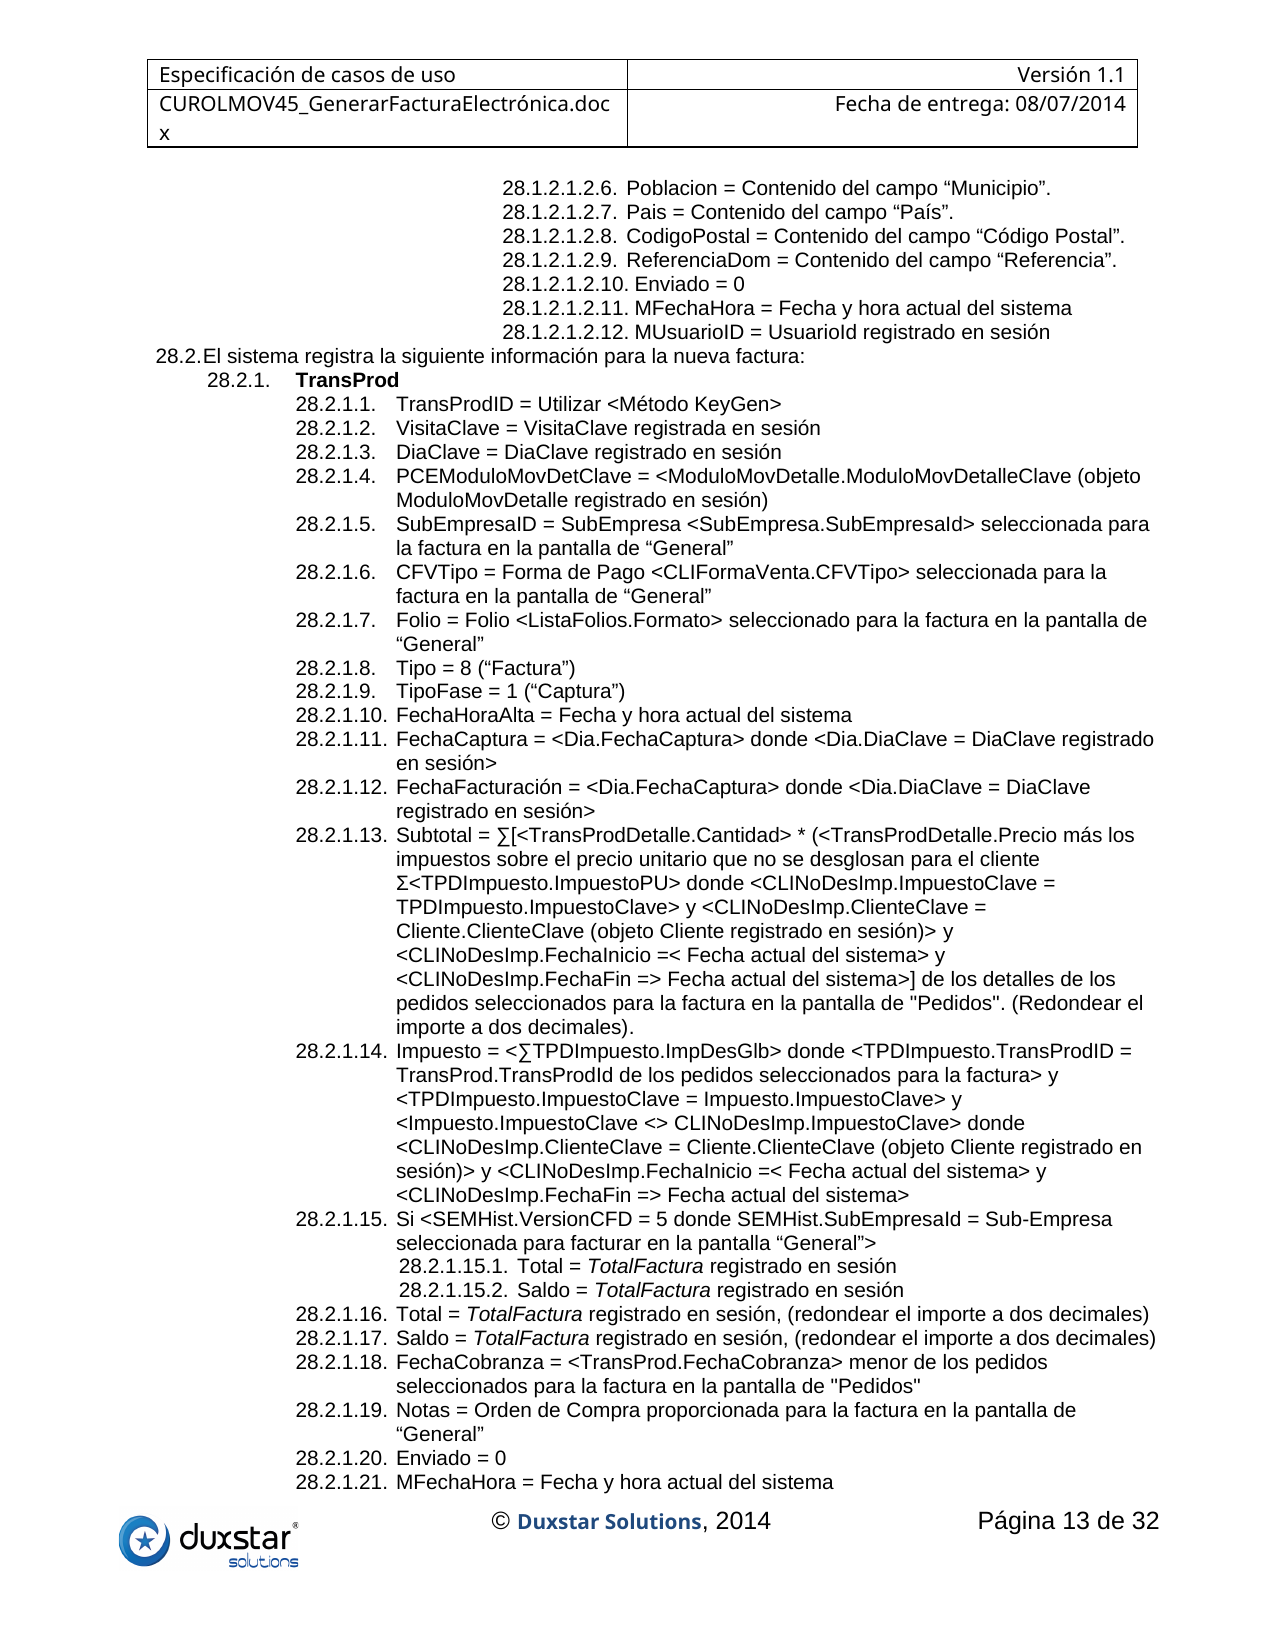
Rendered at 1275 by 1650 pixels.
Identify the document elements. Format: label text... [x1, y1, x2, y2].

list SubEmpresaID = SubEmpresa <SubEmpresa.SubEmpresaId> seleccionada para la factura en la pantalla de “General” [295, 512, 1157, 559]
list FechaFacturación = <Dia.FechaCaptura> donde <Dia.DiaClave = DiaClave registrado en sesión> [295, 775, 1157, 823]
list ReferenciaDom = Contenido del campo “Referencia”. [502, 248, 1157, 272]
list Poblacion = Contenido del campo “Municipio”. [502, 176, 1157, 200]
list TransProd [207, 368, 1157, 392]
list Total = TotalFactura registrado en sesión [399, 1254, 1157, 1278]
list MUsuarioID = UsuarioId registrado en sesión [502, 320, 1157, 344]
list CFVTipo = Forma de Pago <CLIFormaVenta.CFVTipo> seleccionada para la factura en la pantalla de “General” [295, 559, 1157, 607]
list MFechaHora = Fecha y hora actual del sistema [502, 296, 1157, 320]
list Enviado = 0 [502, 272, 1157, 296]
list DiaClave = DiaClave registrado en sesión [295, 440, 1157, 464]
picture [118, 1506, 299, 1571]
list Impuesto = <∑TPDImpuesto.ImpDesGlb> donde <TPDImpuesto.TransProdID = TransProd.TransProdId de los pedidos seleccionados para la factura> y <TPDImpuesto.ImpuestoClave = Impuesto.ImpuestoClave> y <Impuesto.ImpuestoClave <> CLINoDesImp.ImpuestoClave> donde <CLINoDesImp.ClienteClave = Cliente.ClienteClave (objeto Cliente registrado en sesión)> y <CLINoDesImp.FechaInicio =< Fecha actual del sistema> y <CLINoDesImp.FechaFin => Fecha actual del sistema> [295, 1039, 1157, 1206]
list PCEModuloMovDetClave = <ModuloMovDetalle.ModuloMovDetalleClave (objeto ModuloMovDetalle registrado en sesión) [295, 464, 1157, 512]
list Folio = Folio <ListaFolios.Formato> seleccionado para la factura en la pantalla de “General” [295, 607, 1157, 655]
list CodigoPostal = Contenido del campo “Código Postal”. [502, 224, 1157, 248]
list Enviado = 0 [295, 1446, 1157, 1470]
list Saldo = TotalFactura registrado en sesión [399, 1278, 1157, 1302]
list Total = TotalFactura registrado en sesión, (redondear el importe a dos decimales) [295, 1302, 1157, 1326]
list Subtotal = ∑[<TransProdDetalle.Cantidad> * (<TransProdDetalle.Precio más los impuestos sobre el precio unitario que no se desglosan para el cliente Ʃ<TPDImpuesto.ImpuestoPU> donde <CLINoDesImp.ImpuestoClave = TPDImpuesto.ImpuestoClave> y <CLINoDesImp.ClienteClave = Cliente.ClienteClave (objeto Cliente registrado en sesión)> y <CLINoDesImp.FechaInicio =< Fecha actual del sistema> y <CLINoDesImp.FechaFin => Fecha actual del sistema>] de los detalles de los pedidos seleccionados para la factura en la pantalla de "Pedidos". (Redondear el importe a dos decimales). [295, 823, 1157, 1039]
list VisitaClave = VisitaClave registrada en sesión [295, 416, 1157, 440]
list TransProdID = Utilizar <Método KeyGen> [295, 392, 1157, 416]
list FechaHoraAlta = Fecha y hora actual del sistema [295, 703, 1157, 727]
list FechaCobranza = <TransProd.FechaCobranza> menor de los pedidos seleccionados para la factura en la pantalla de "Pedidos" [295, 1350, 1157, 1398]
list El sistema registra la siguiente información para la nueva factura: [155, 344, 1157, 368]
list Si <SEMHist.VersionCFD = 5 donde SEMHist.SubEmpresaId = Sub-Empresa seleccionada para facturar en la pantalla “General”> [295, 1206, 1157, 1254]
list MFechaHora = Fecha y hora actual del sistema [295, 1470, 1157, 1494]
list TipoFase = 1 (“Captura”) [295, 679, 1157, 703]
list Pais = Contenido del campo “País”. [502, 200, 1157, 224]
list Tipo = 8 (“Factura”) [295, 655, 1157, 679]
list Saldo = TotalFactura registrado en sesión, (redondear el importe a dos decimales) [295, 1326, 1157, 1350]
list Notas = Orden de Compra proporcionada para la factura en la pantalla de “General” [295, 1398, 1157, 1446]
list FechaCaptura = <Dia.FechaCaptura> donde <Dia.DiaClave = DiaClave registrado en sesión> [295, 727, 1157, 775]
